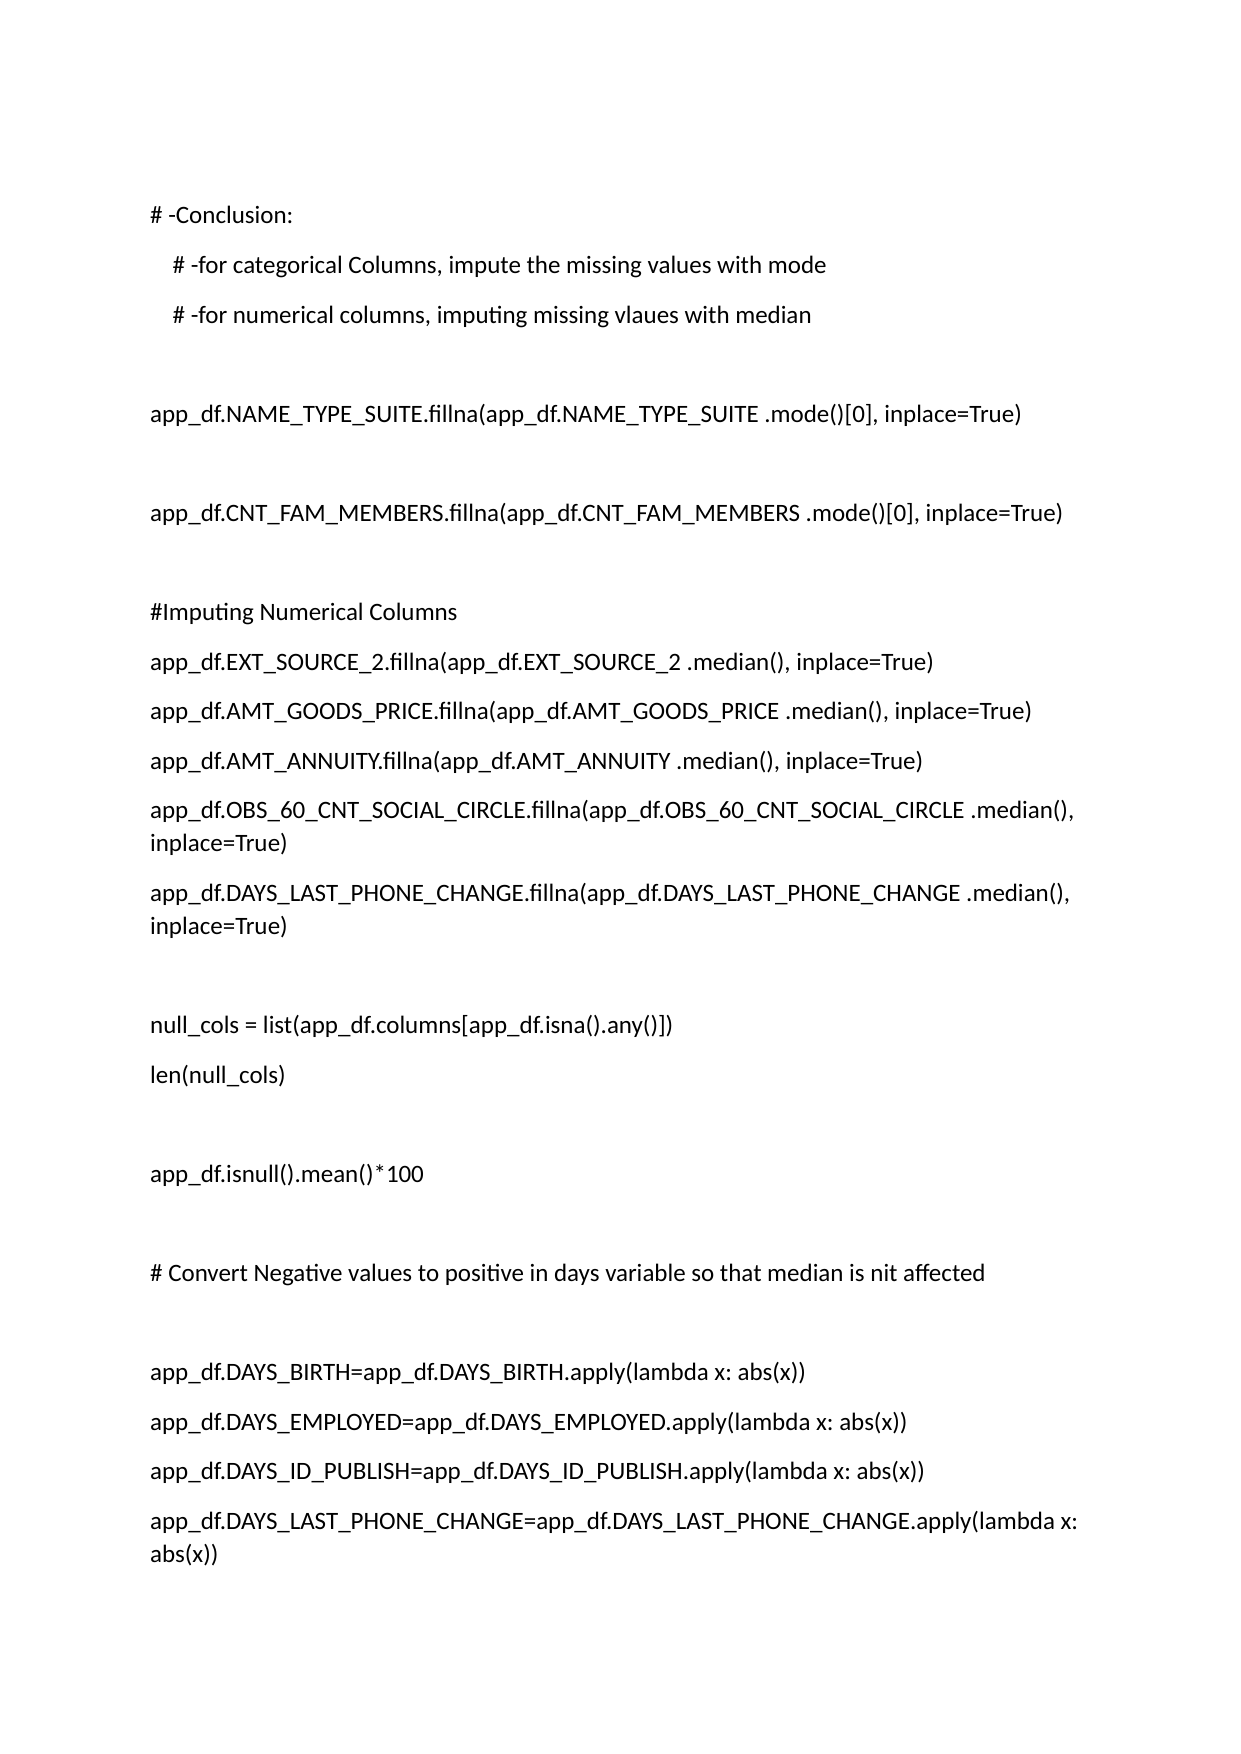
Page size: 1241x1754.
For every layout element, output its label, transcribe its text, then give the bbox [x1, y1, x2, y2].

text app_df.AMT_ANNUITY.fillna(app_df.AMT_ANNUITY .median(), inplace=True) [150, 745, 1090, 776]
text app_df.isnull().mean()*100 [150, 1158, 1090, 1188]
text app_df.AMT_GOODS_PRICE.fillna(app_df.AMT_GOODS_PRICE .median(), inplace=True) [150, 695, 1090, 726]
text app_df.DAYS_LAST_PHONE_CHANGE.fillna(app_df.DAYS_LAST_PHONE_CHANGE .median(), inplace=True) [150, 877, 1090, 941]
text app_df.DAYS_ID_PUBLISH=app_df.DAYS_ID_PUBLISH.apply(lambda x: abs(x)) [150, 1455, 1090, 1486]
text app_df.EXT_SOURCE_2.fillna(app_df.EXT_SOURCE_2 .median(), inplace=True) [150, 646, 1090, 676]
text app_df.CNT_FAM_MEMBERS.fillna(app_df.CNT_FAM_MEMBERS .mode()[0], inplace=True) [150, 497, 1090, 528]
text app_df.DAYS_EMPLOYED=app_df.DAYS_EMPLOYED.apply(lambda x: abs(x)) [150, 1406, 1090, 1436]
text app_df.DAYS_LAST_PHONE_CHANGE=app_df.DAYS_LAST_PHONE_CHANGE.apply(lambda x: abs(x)) [150, 1505, 1090, 1568]
text null_cols = list(app_df.columns[app_df.isna().any()]) [150, 1009, 1090, 1040]
text # -for numerical columns, imputing missing vlaues with median [150, 299, 1090, 329]
text # Convert Negative values to positive in days variable so that median is nit affected [150, 1257, 1090, 1288]
text # -for categorical Columns, impute the missing values with mode [150, 249, 1090, 280]
text app_df.OBS_60_CNT_SOCIAL_CIRCLE.fillna(app_df.OBS_60_CNT_SOCIAL_CIRCLE .median(), inplace=True) [150, 794, 1090, 858]
text app_df.DAYS_BIRTH=app_df.DAYS_BIRTH.apply(lambda x: abs(x)) [150, 1356, 1090, 1387]
text #Imputing Numerical Columns [150, 596, 1090, 627]
text len(null_cols) [150, 1059, 1090, 1089]
text # -Conclusion: [150, 199, 1090, 230]
text app_df.NAME_TYPE_SUITE.fillna(app_df.NAME_TYPE_SUITE .mode()[0], inplace=True) [150, 398, 1090, 428]
